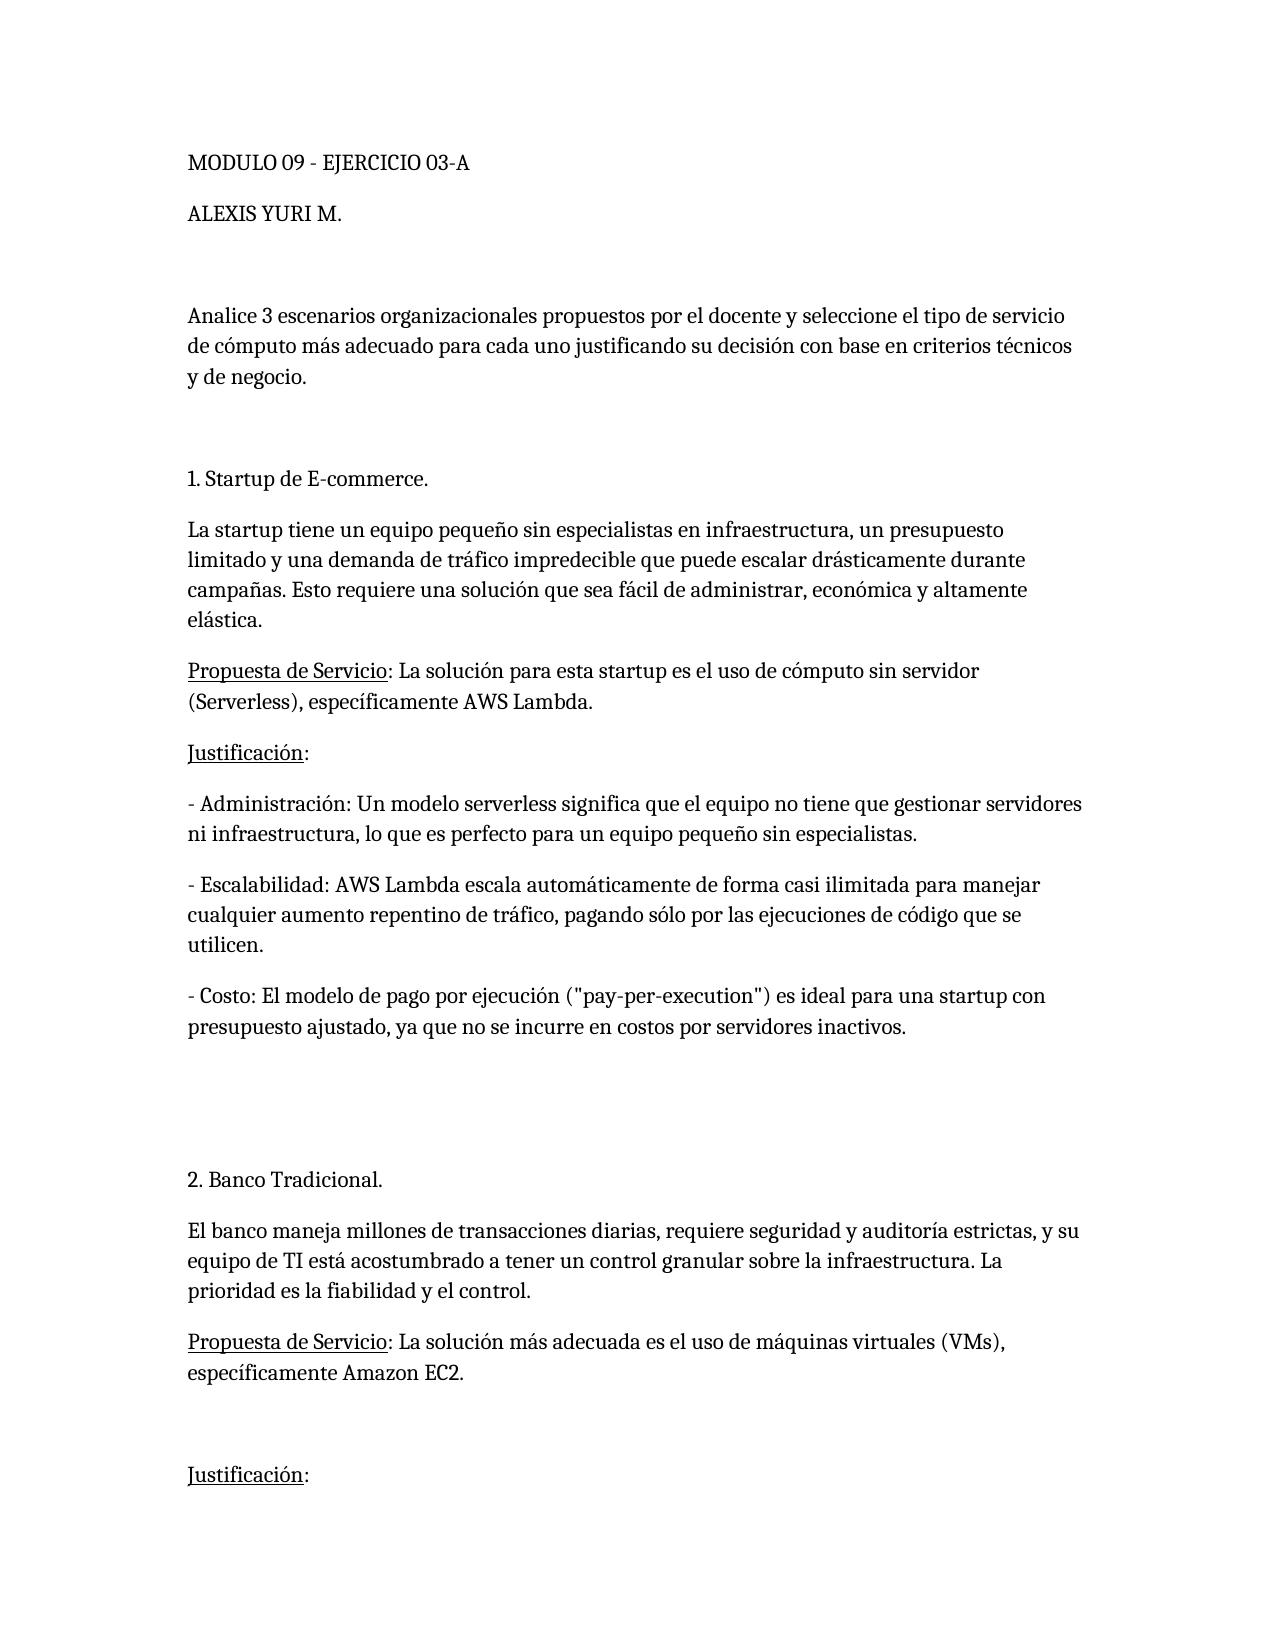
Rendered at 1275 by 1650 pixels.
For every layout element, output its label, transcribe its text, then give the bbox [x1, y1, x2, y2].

text - Costo: El modelo de pago por ejecución ("pay-per-execution") es ideal para una startup con presupuesto ajustado, ya que no se incurre en costos por servidores inactivos. [187, 983, 1087, 1040]
text ALEXIS YURI M. [187, 201, 1087, 227]
text 2. Banco Tradicional. [187, 1167, 1087, 1193]
text Propuesta de Servicio: La solución más adecuada es el uso de máquinas virtuales (VMs), específicamente Amazon EC2. [187, 1329, 1087, 1386]
text 1. Startup de E-commerce. [187, 466, 1087, 492]
text La startup tiene un equipo pequeño sin especialistas en infraestructura, un presupuesto limitado y una demanda de tráfico impredecible que puede escalar drásticamente durante campañas. Esto requiere una solución que sea fácil de administrar, económica y altamente elástica. [187, 517, 1087, 634]
text El banco maneja millones de transacciones diarias, requiere seguridad y auditoría estrictas, y su equipo de TI está acostumbrado a tener un control granular sobre la infraestructura. La prioridad es la fiabilidad y el control. [187, 1218, 1087, 1304]
text Analice 3 escenarios organizacionales propuestos por el docente y seleccione el tipo de servicio de cómputo más adecuado para cada uno justificando su decisión con base en criterios técnicos y de negocio. [187, 303, 1087, 390]
text - Escalabilidad: AWS Lambda escala automáticamente de forma casi ilimitada para manejar cualquier aumento repentino de tráfico, pagando sólo por las ejecuciones de código que se utilicen. [187, 872, 1087, 959]
text Justificación: [187, 739, 1087, 766]
text - Administración: Un modelo serverless significa que el equipo no tiene que gestionar servidores ni infraestructura, lo que es perfecto para un equipo pequeño sin especialistas. [187, 791, 1087, 847]
text Propuesta de Servicio: La solución para esta startup es el uso de cómputo sin servidor (Serverless), específicamente AWS Lambda. [187, 658, 1087, 715]
text Justificación: [187, 1461, 1087, 1488]
text MODULO 09 - EJERCICIO 03-A [187, 150, 1087, 176]
